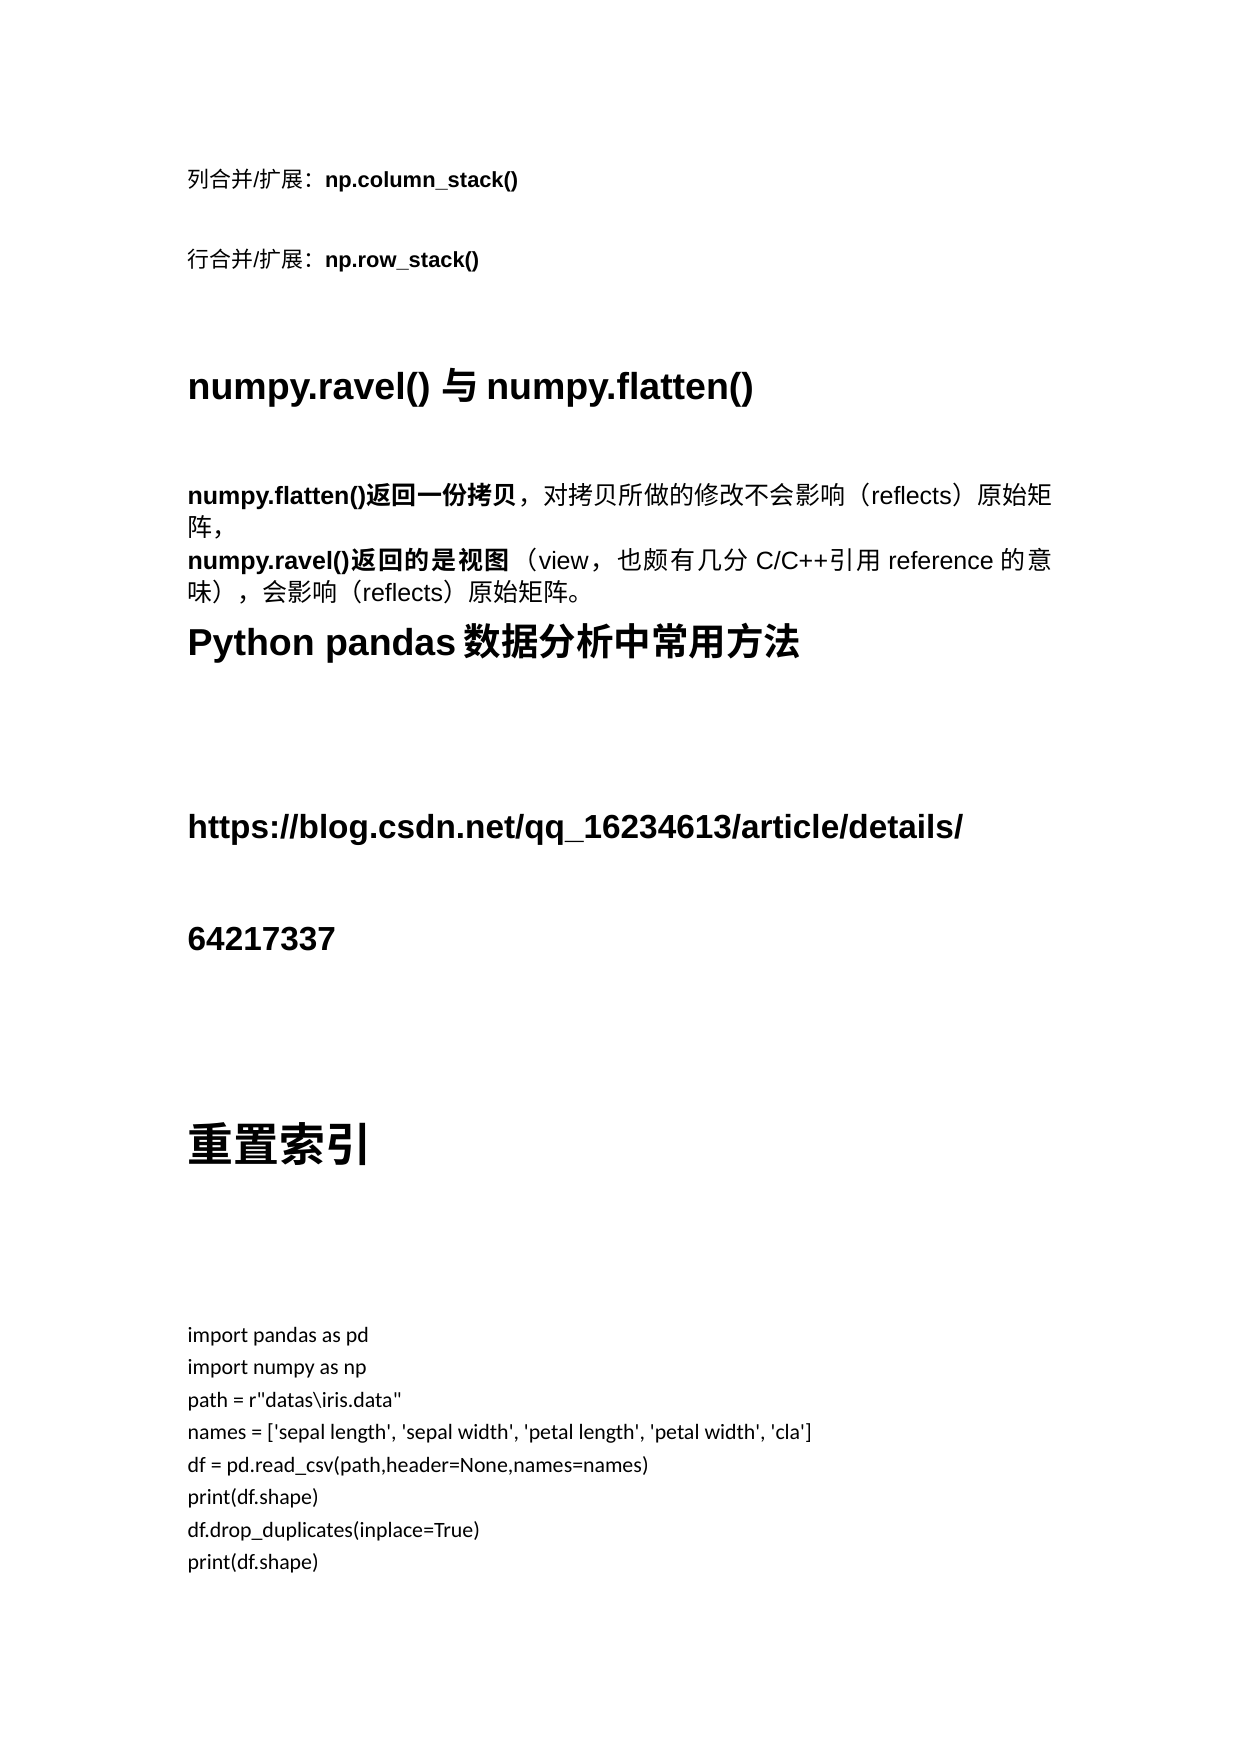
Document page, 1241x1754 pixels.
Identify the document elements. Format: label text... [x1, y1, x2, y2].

text path = r"datas\iris.data" [187, 1383, 1053, 1415]
text 行合并/扩展：np.row_stack() [325, 242, 1053, 274]
subtitle numpy.ravel() 与numpy.flatten() [187, 354, 1053, 419]
text df.drop_duplicates(inplace=True) [187, 1513, 1053, 1545]
text df = pd.read_csv(path,header=None,names=names) [187, 1448, 1053, 1480]
subtitle Python pandas数据分析中常用方法 [187, 609, 1053, 674]
text numpy.flatten()返回一份拷贝，对拷贝所做的修改不会影响（reflects）原始矩阵， numpy.ravel()返回的是视图（view，也颇有几分C/C++引用reference的意味），会影响（reflects）原始矩阵。 [187, 479, 1053, 609]
text print(df.shape) [187, 1545, 1053, 1578]
text 列合并/扩展：np.column_stack() [187, 162, 1053, 194]
text import numpy as np [187, 1350, 1053, 1383]
subtitle https://blog.csdn.net/qq_16234613/article/details/64217337 [187, 794, 1053, 971]
text print(df.shape) [187, 1480, 1053, 1513]
subtitle 重置索引 [187, 1093, 1053, 1191]
text import pandas as pd [187, 1318, 1053, 1350]
text names = ['sepal length', 'sepal width', 'petal length', 'petal width', 'cla'] [187, 1415, 1053, 1448]
